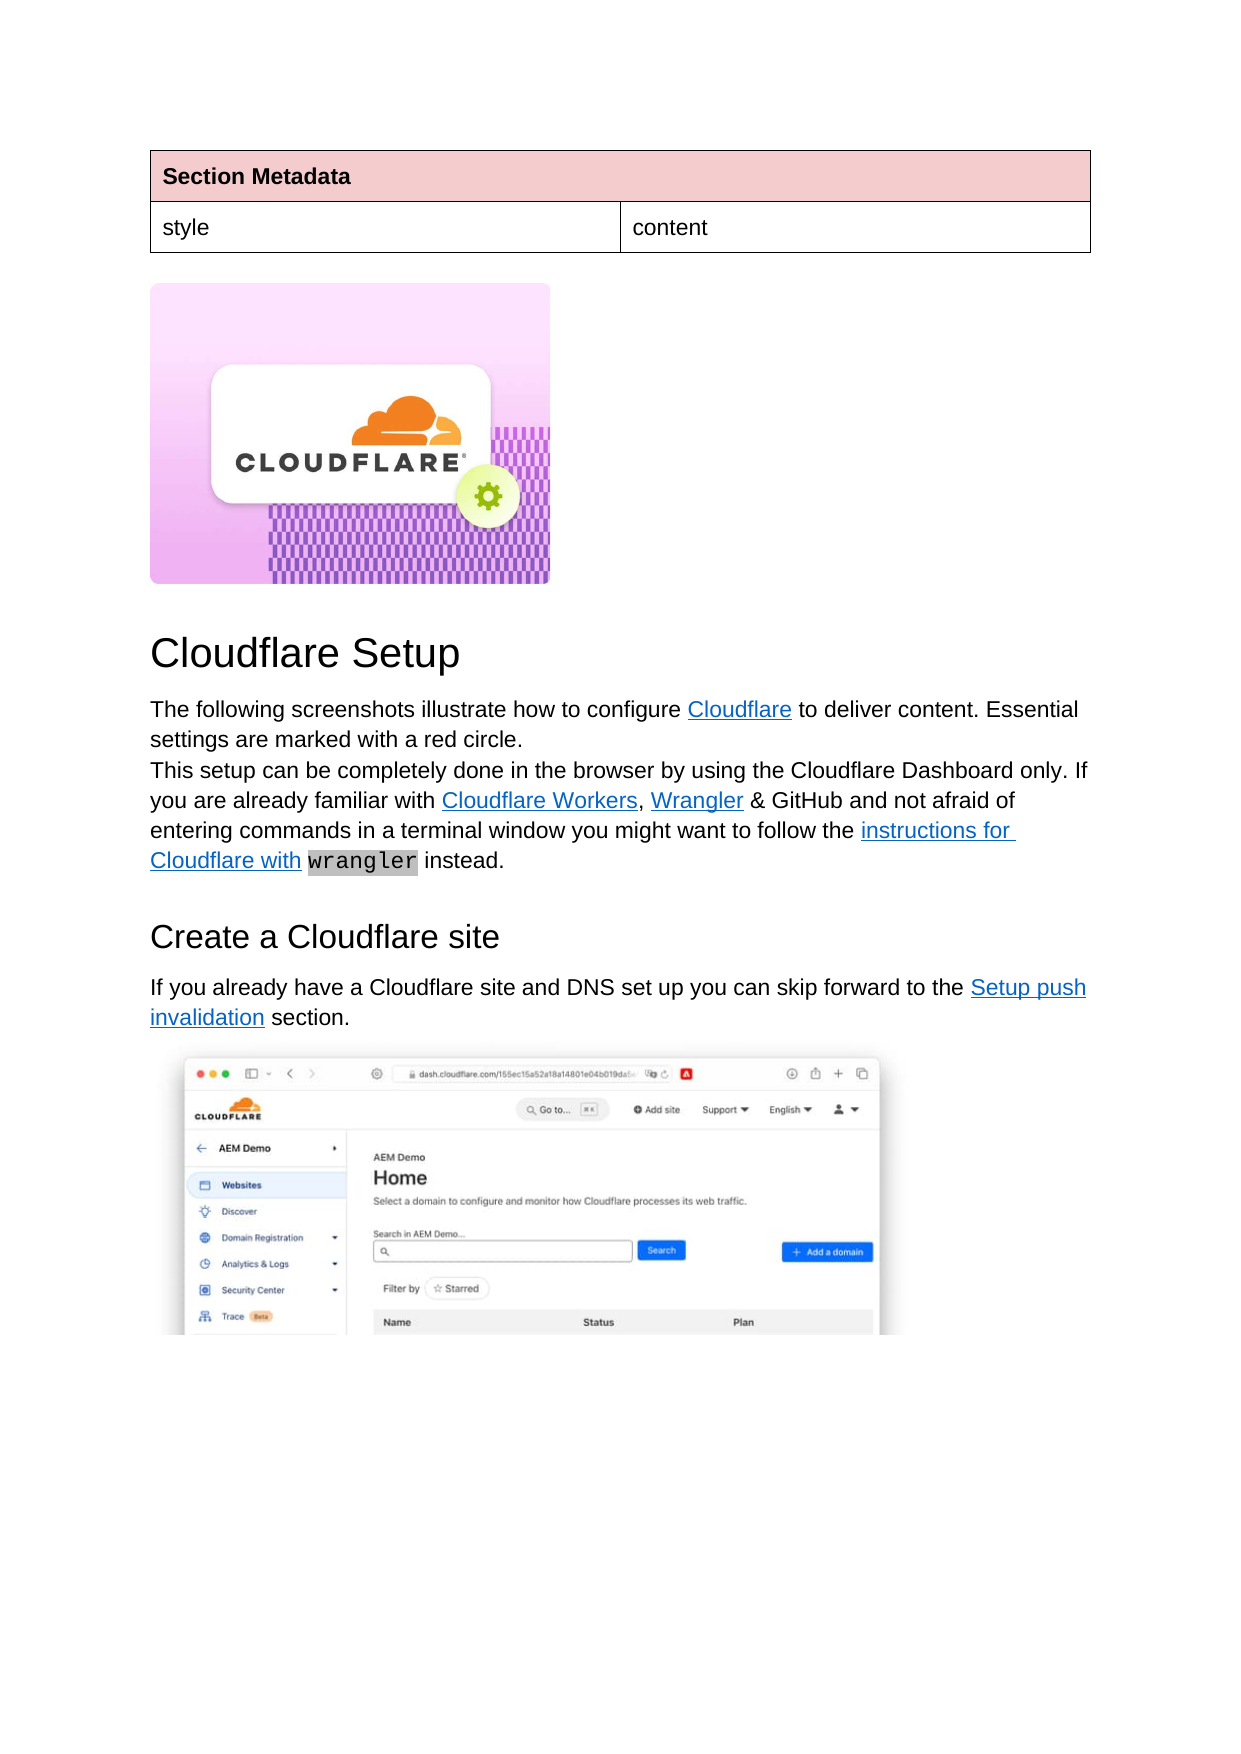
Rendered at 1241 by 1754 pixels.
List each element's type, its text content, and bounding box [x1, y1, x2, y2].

picture [150, 283, 551, 584]
text The following screenshots illustrate how to configure Cloudflare to deliver content. Essential settings are marked with a red circle. [150, 696, 1090, 753]
table_cell content [621, 202, 1090, 252]
subtitle Create a Cloudflare site [150, 917, 1090, 956]
text This setup can be completely done in the browser by using the Cloudflare Dashboard only. If you are already familiar with Cloudflare Workers, Wrangler & GitHub and not afraid of entering commands in a terminal window you might want to follow the instructions for Cloudflare with wrangler instead. [150, 757, 1090, 876]
text If you already have a Cloudflare site and DNS set up you can skip forward to the Setup push invalidation section. [150, 974, 1090, 1031]
table_cell style [151, 202, 620, 252]
table_header Section Metadata [151, 151, 1090, 201]
picture [150, 1034, 911, 1335]
subtitle Cloudflare Setup [150, 629, 1090, 677]
